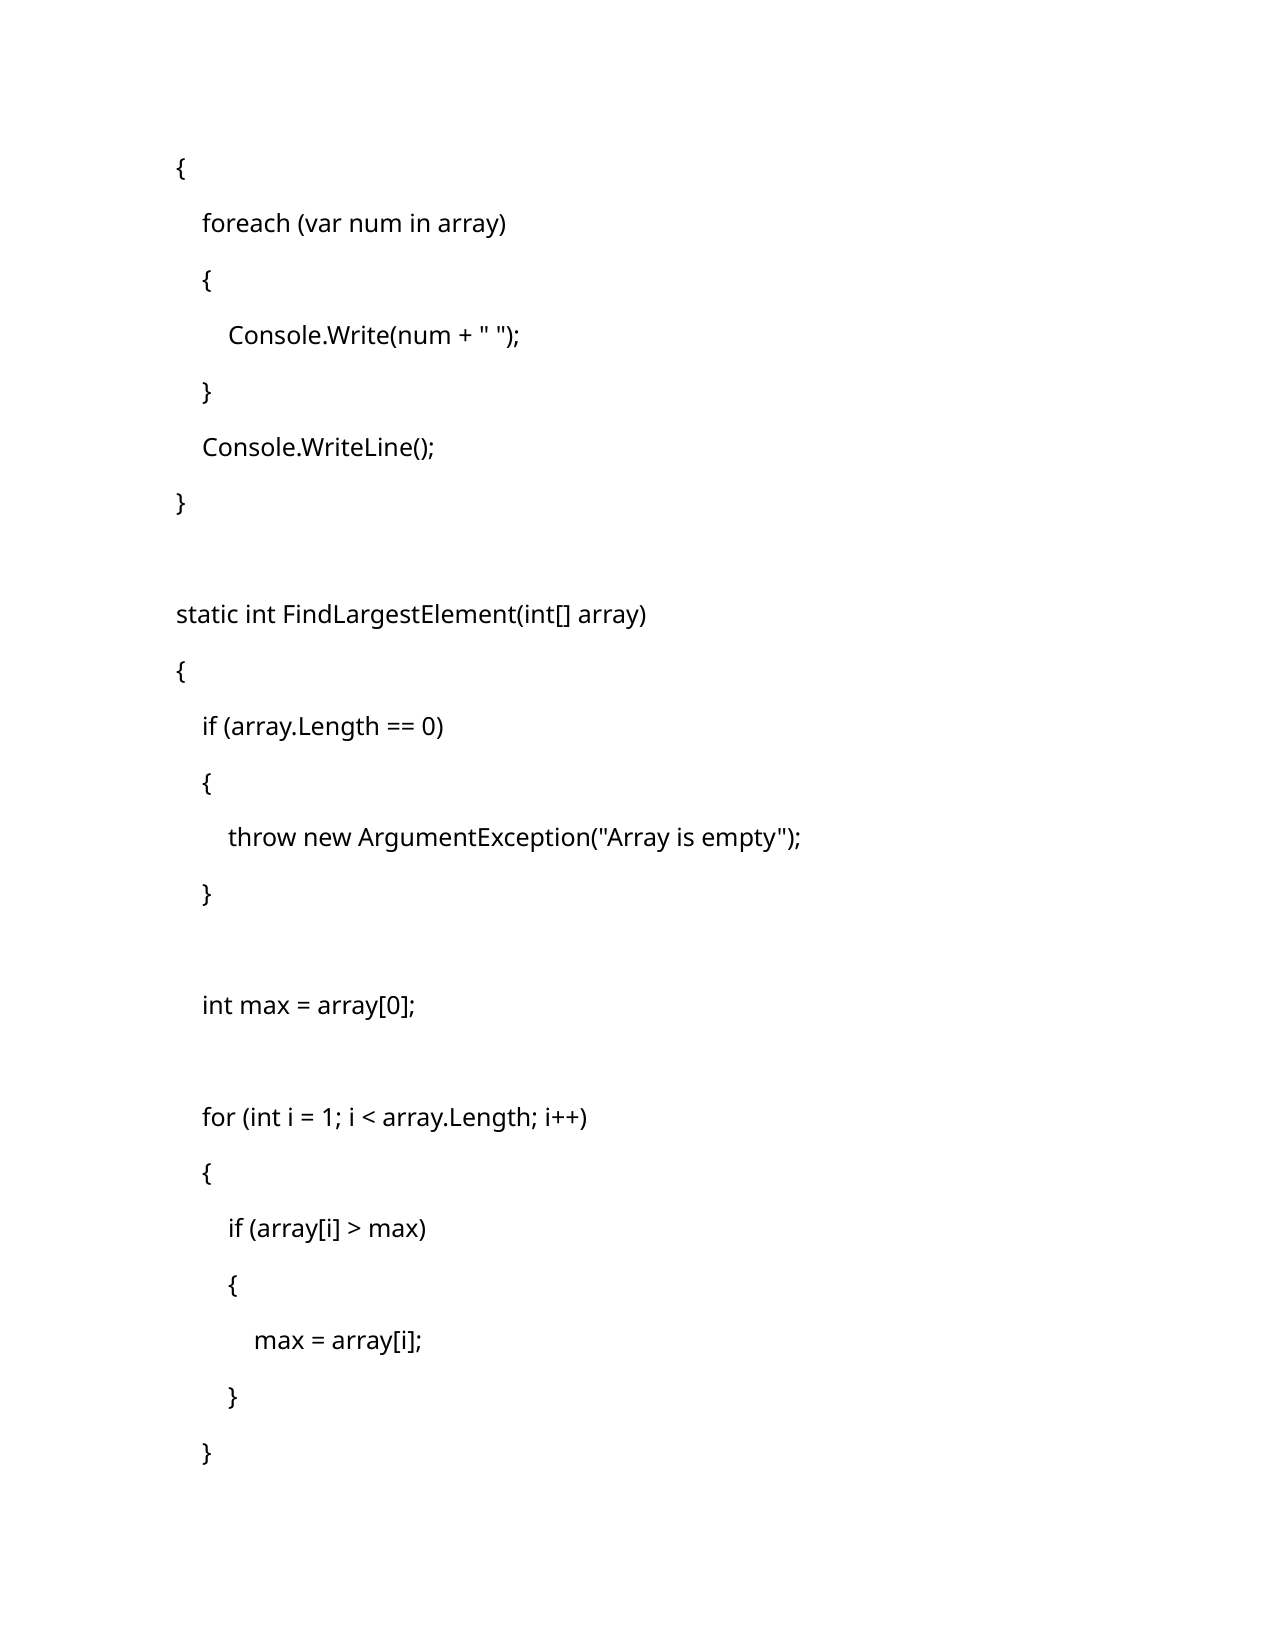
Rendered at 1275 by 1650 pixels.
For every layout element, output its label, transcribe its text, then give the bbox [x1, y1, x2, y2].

text int max = array[0]; [150, 987, 1125, 1022]
text throw new ArgumentException("Array is empty"); [150, 820, 1125, 854]
text foreach (var num in array) [150, 206, 1125, 240]
text Console.WriteLine(); [150, 429, 1125, 463]
text if (array.Length == 0) [150, 708, 1125, 742]
text { [150, 262, 1125, 296]
text static int FindLargestElement(int[] array) [150, 597, 1125, 631]
text max = array[i]; [150, 1322, 1125, 1357]
text } [150, 485, 1125, 519]
text for (int i = 1; i < array.Length; i++) [150, 1099, 1125, 1133]
text { [150, 1267, 1125, 1301]
text { [150, 150, 1125, 184]
text } [150, 1378, 1125, 1412]
text } [150, 373, 1125, 407]
text { [150, 652, 1125, 687]
text Console.Write(num + " "); [150, 317, 1125, 352]
text } [150, 1434, 1125, 1468]
text } [150, 876, 1125, 910]
text { [150, 764, 1125, 798]
text { [150, 1155, 1125, 1189]
text if (array[i] > max) [150, 1211, 1125, 1245]
